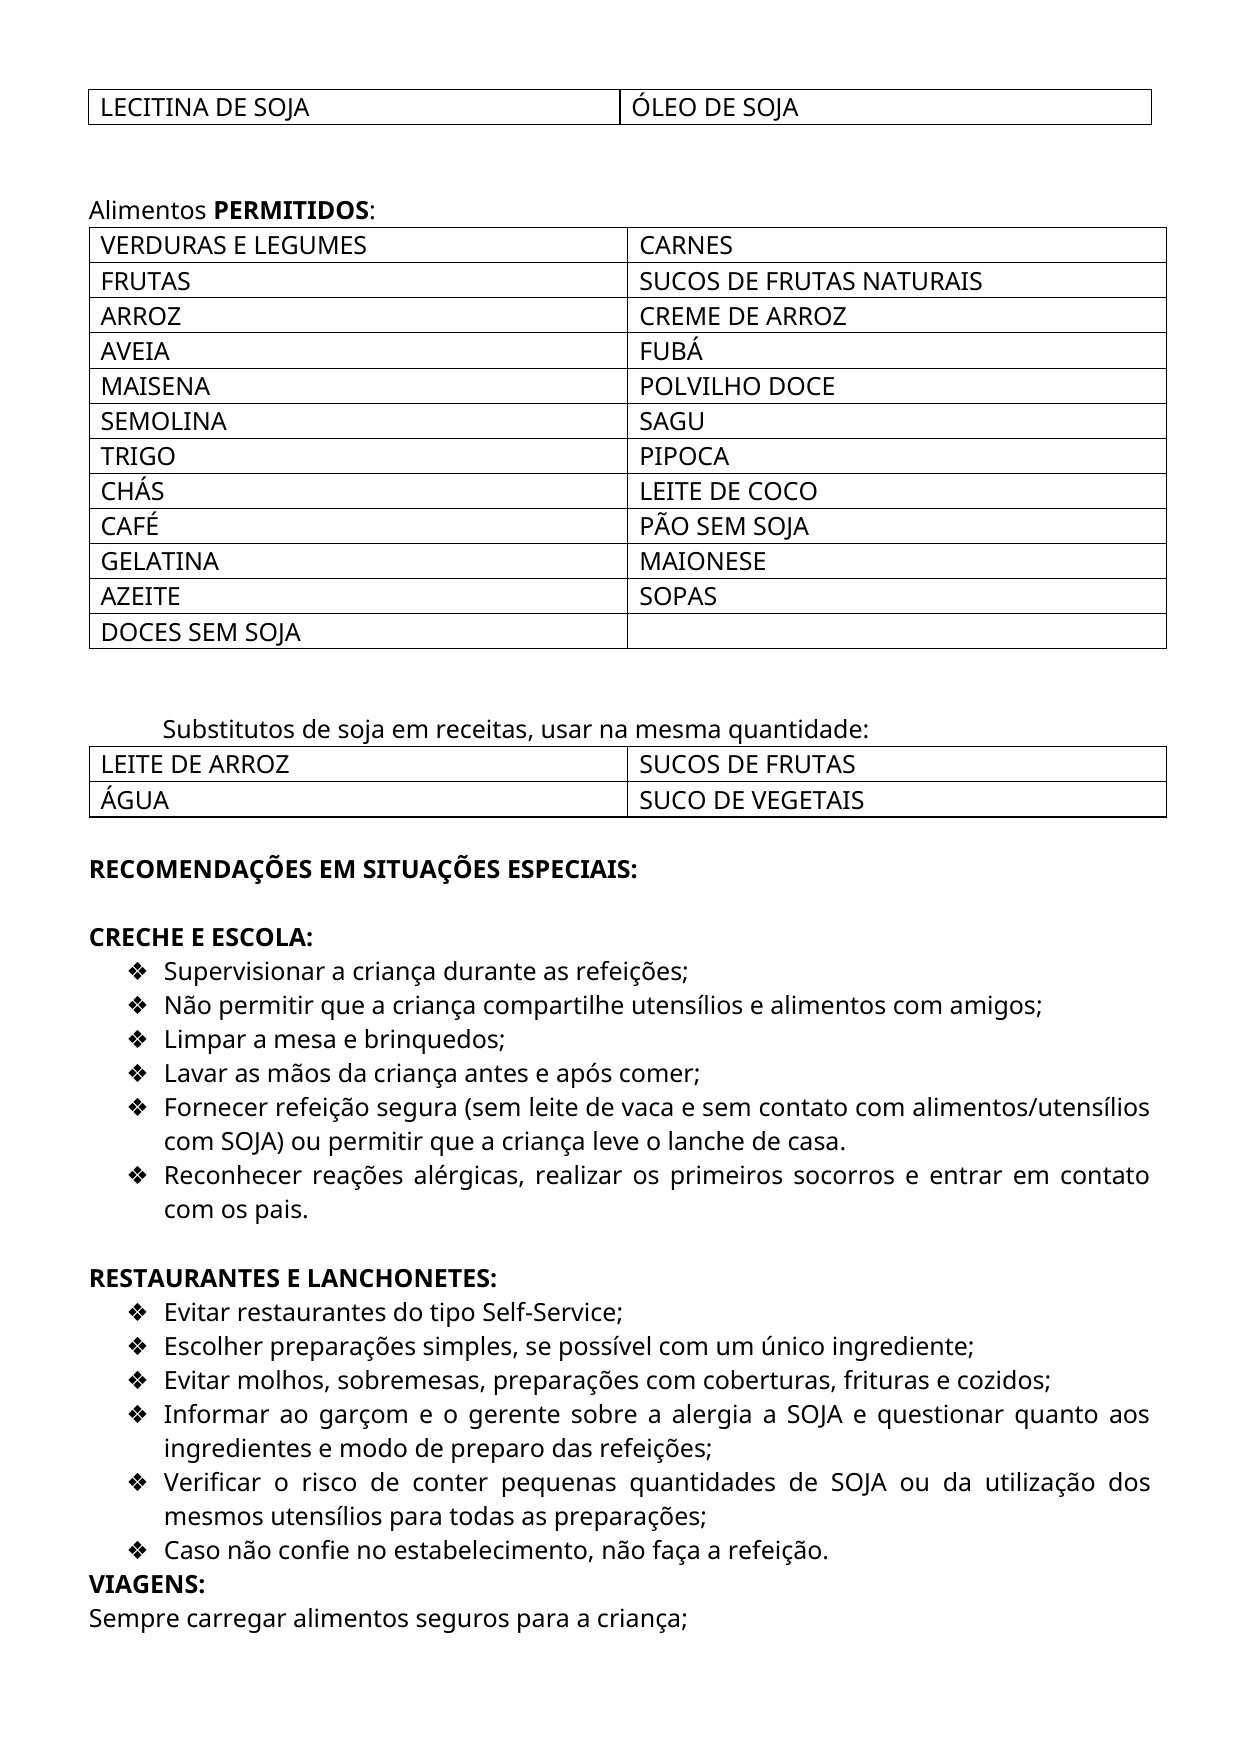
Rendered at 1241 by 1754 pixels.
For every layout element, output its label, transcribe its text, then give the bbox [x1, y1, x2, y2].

text VIAGENS: [89, 1567, 1152, 1601]
list Evitar molhos, sobremesas, preparações com coberturas, frituras e cozidos; [126, 1362, 1152, 1396]
list Fornecer refeição segura (sem leite de vaca e sem contato com alimentos/utensílios com SOJA) ou permitir que a criança leve o lanche de casa. [126, 1090, 1152, 1158]
table_cell PÃO SEM SOJA [628, 509, 1166, 543]
table_cell AZEITE [90, 579, 627, 613]
table_cell SEMOLINA [90, 404, 627, 438]
table_cell FRUTAS [90, 263, 627, 297]
table_header SUCOS DE FRUTAS [628, 747, 1166, 781]
table_cell POLVILHO DOCE [628, 369, 1166, 402]
text Substitutos de soja em receitas, usar na mesma quantidade: [89, 712, 1152, 746]
list Escolher preparações simples, se possível com um único ingrediente; [126, 1328, 1152, 1362]
list Verificar o risco de conter pequenas quantidades de SOJA ou da utilização dos mesmos utensílios para todas as preparações; [126, 1464, 1152, 1533]
list Lavar as mãos da criança antes e após comer; [126, 1056, 1152, 1090]
table_cell TRIGO [90, 439, 627, 473]
table_header LEITE DE ARROZ [90, 747, 627, 781]
table_cell SOPAS [628, 579, 1166, 613]
list Informar ao garçom e o gerente sobre a alergia a SOJA e questionar quanto aos ingredientes e modo de preparo das refeições; [126, 1396, 1152, 1464]
table_cell CHÁS [90, 474, 627, 508]
text Sempre carregar alimentos seguros para a criança; [89, 1601, 1152, 1635]
list Não permitir que a criança compartilhe utensílios e alimentos com amigos; [126, 988, 1152, 1022]
list Supervisionar a criança durante as refeições; [126, 954, 1152, 988]
table_cell MAISENA [90, 369, 627, 402]
list Caso não confie no estabelecimento, não faça a refeição. [126, 1533, 1152, 1567]
table_cell SUCOS DE FRUTAS NATURAIS [628, 263, 1166, 297]
table_header CARNES [628, 228, 1166, 262]
table_cell PIPOCA [628, 439, 1166, 473]
table_cell [628, 614, 1166, 648]
table_cell AVEIA [90, 333, 627, 367]
table_cell LEITE DE COCO [628, 474, 1166, 508]
table_cell SAGU [628, 404, 1166, 438]
text CRECHE E ESCOLA: [89, 919, 1152, 954]
table_cell DOCES SEM SOJA [90, 614, 627, 648]
text Alimentos PERMITIDOS: [89, 193, 1152, 227]
list Limpar a mesa e brinquedos; [126, 1022, 1152, 1056]
table_cell ARROZ [90, 298, 627, 332]
list Reconhecer reações alérgicas, realizar os primeiros socorros e entrar em contato com os pais. [126, 1158, 1152, 1226]
list Evitar restaurantes do tipo Self-Service; [126, 1294, 1152, 1328]
table_cell GELATINA [90, 544, 627, 578]
text RECOMENDAÇÕES EM SITUAÇÕES ESPECIAIS: [89, 851, 1152, 886]
table_header VERDURAS E LEGUMES [90, 228, 627, 262]
table_cell FUBÁ [628, 333, 1166, 367]
table_cell CAFÉ [90, 509, 627, 543]
table_header ÓLEO DE SOJA [621, 90, 1151, 124]
text RESTAURANTES E LANCHONETES: [89, 1260, 1152, 1294]
table_cell SUCO DE VEGETAIS [628, 782, 1166, 816]
table_cell ÁGUA [90, 782, 627, 816]
table_header LECITINA DE SOJA [89, 90, 619, 124]
table_cell MAIONESE [628, 544, 1166, 578]
table_cell CREME DE ARROZ [628, 298, 1166, 332]
